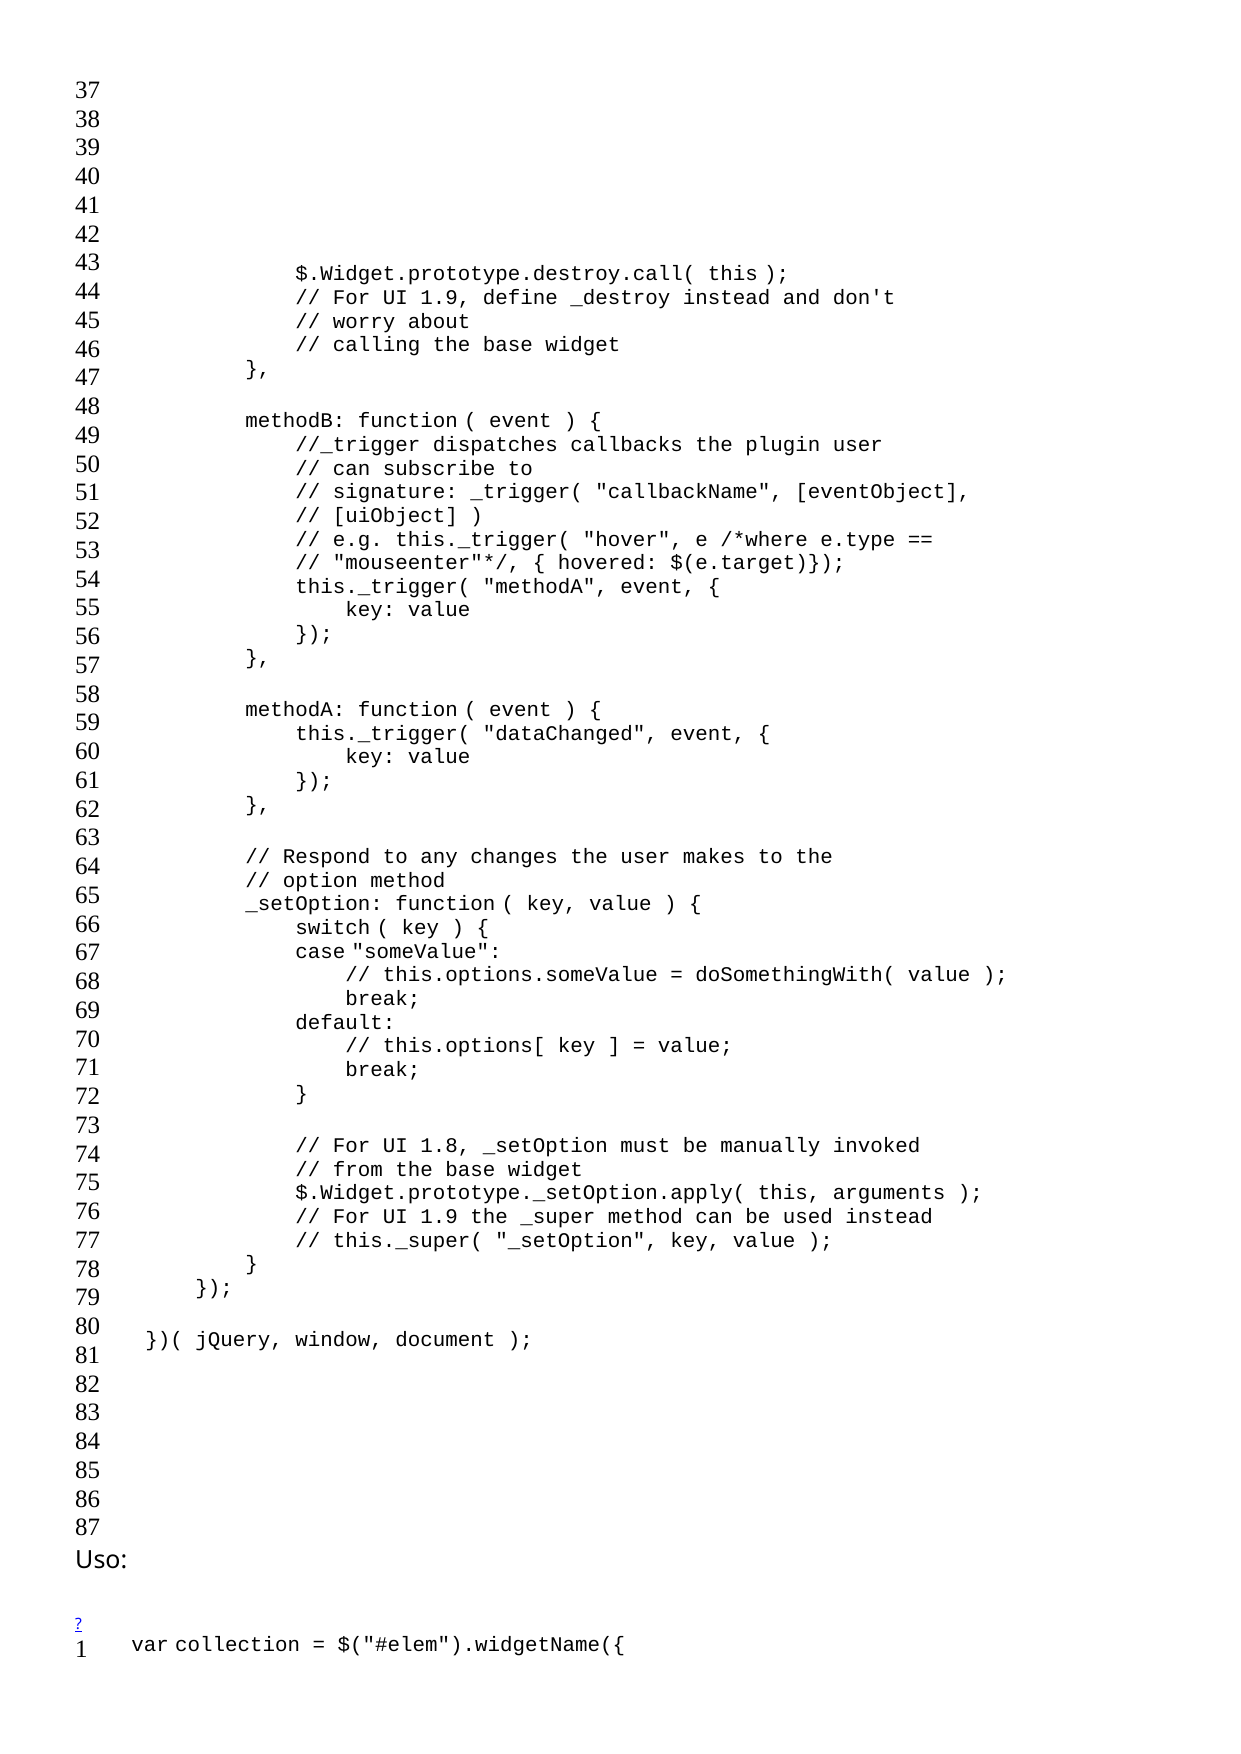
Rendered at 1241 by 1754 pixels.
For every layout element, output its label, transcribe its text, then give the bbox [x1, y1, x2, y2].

text ? [75, 1613, 1165, 1634]
table_header 1 2 3 4 5 [75, 1634, 131, 1663]
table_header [75, 75, 145, 1541]
text Uso: [75, 1541, 1165, 1575]
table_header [145, 75, 1231, 1541]
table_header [131, 1634, 1231, 1663]
